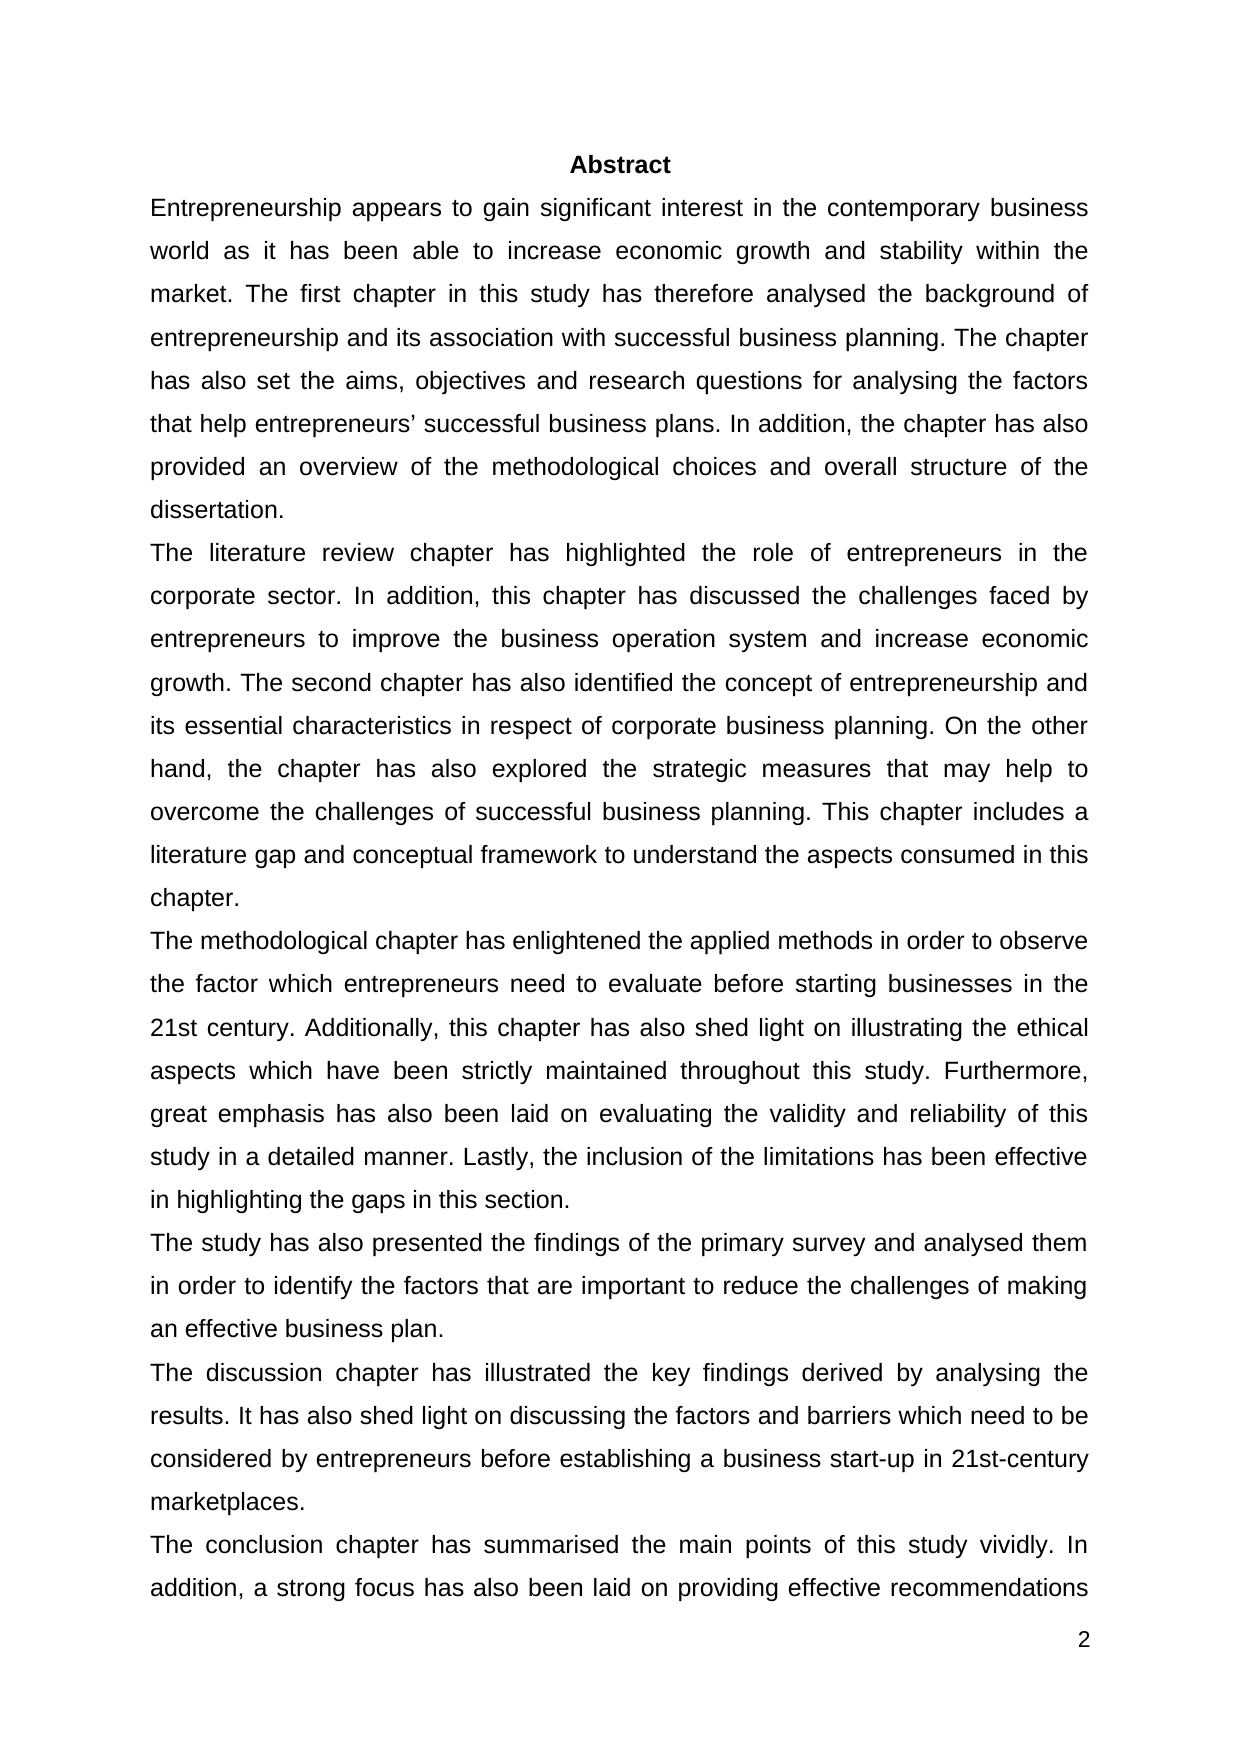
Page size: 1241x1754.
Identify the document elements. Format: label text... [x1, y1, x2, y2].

text The study has also presented the findings of the primary survey and analysed them in order to identify the factors that are important to reduce the challenges of making an effective business plan. [150, 1228, 1090, 1343]
text Entrepreneurship appears to gain significant interest in the contemporary business world as it has been able to increase economic growth and stability within the market. The first chapter in this study has therefore analysed the background of entrepreneurship and its association with successful business planning. The chapter has also set the aims, objectives and research questions for analysing the factors that help entrepreneurs’ successful business plans. In addition, the chapter has also provided an overview of the methodological choices and overall structure of the dissertation. [150, 193, 1090, 524]
text The discussion chapter has illustrated the key findings derived by analysing the results. It has also shed light on discussing the factors and barriers which need to be considered by entrepreneurs before establishing a business start-up in 21st-century marketplaces. [150, 1357, 1090, 1516]
text The literature review chapter has highlighted the role of entrepreneurs in the corporate sector. In addition, this chapter has discussed the challenges faced by entrepreneurs to improve the business operation system and increase economic growth. The second chapter has also identified the concept of entrepreneurship and its essential characteristics in respect of corporate business planning. On the other hand, the chapter has also explored the strategic measures that may help to overcome the challenges of successful business planning. This chapter includes a literature gap and conceptual framework to understand the aspects consumed in this chapter. [150, 538, 1090, 912]
text Abstract [150, 150, 1090, 179]
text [150, 1530, 1090, 1602]
text The methodological chapter has enlightened the applied methods in order to observe the factor which entrepreneurs need to evaluate before starting businesses in the 21st century. Additionally, this chapter has also shed light on illustrating the ethical aspects which have been strictly maintained throughout this study. Furthermore, great emphasis has also been laid on evaluating the validity and reliability of this study in a detailed manner. Lastly, the inclusion of the limitations has been effective in highlighting the gaps in this section. [150, 926, 1090, 1214]
